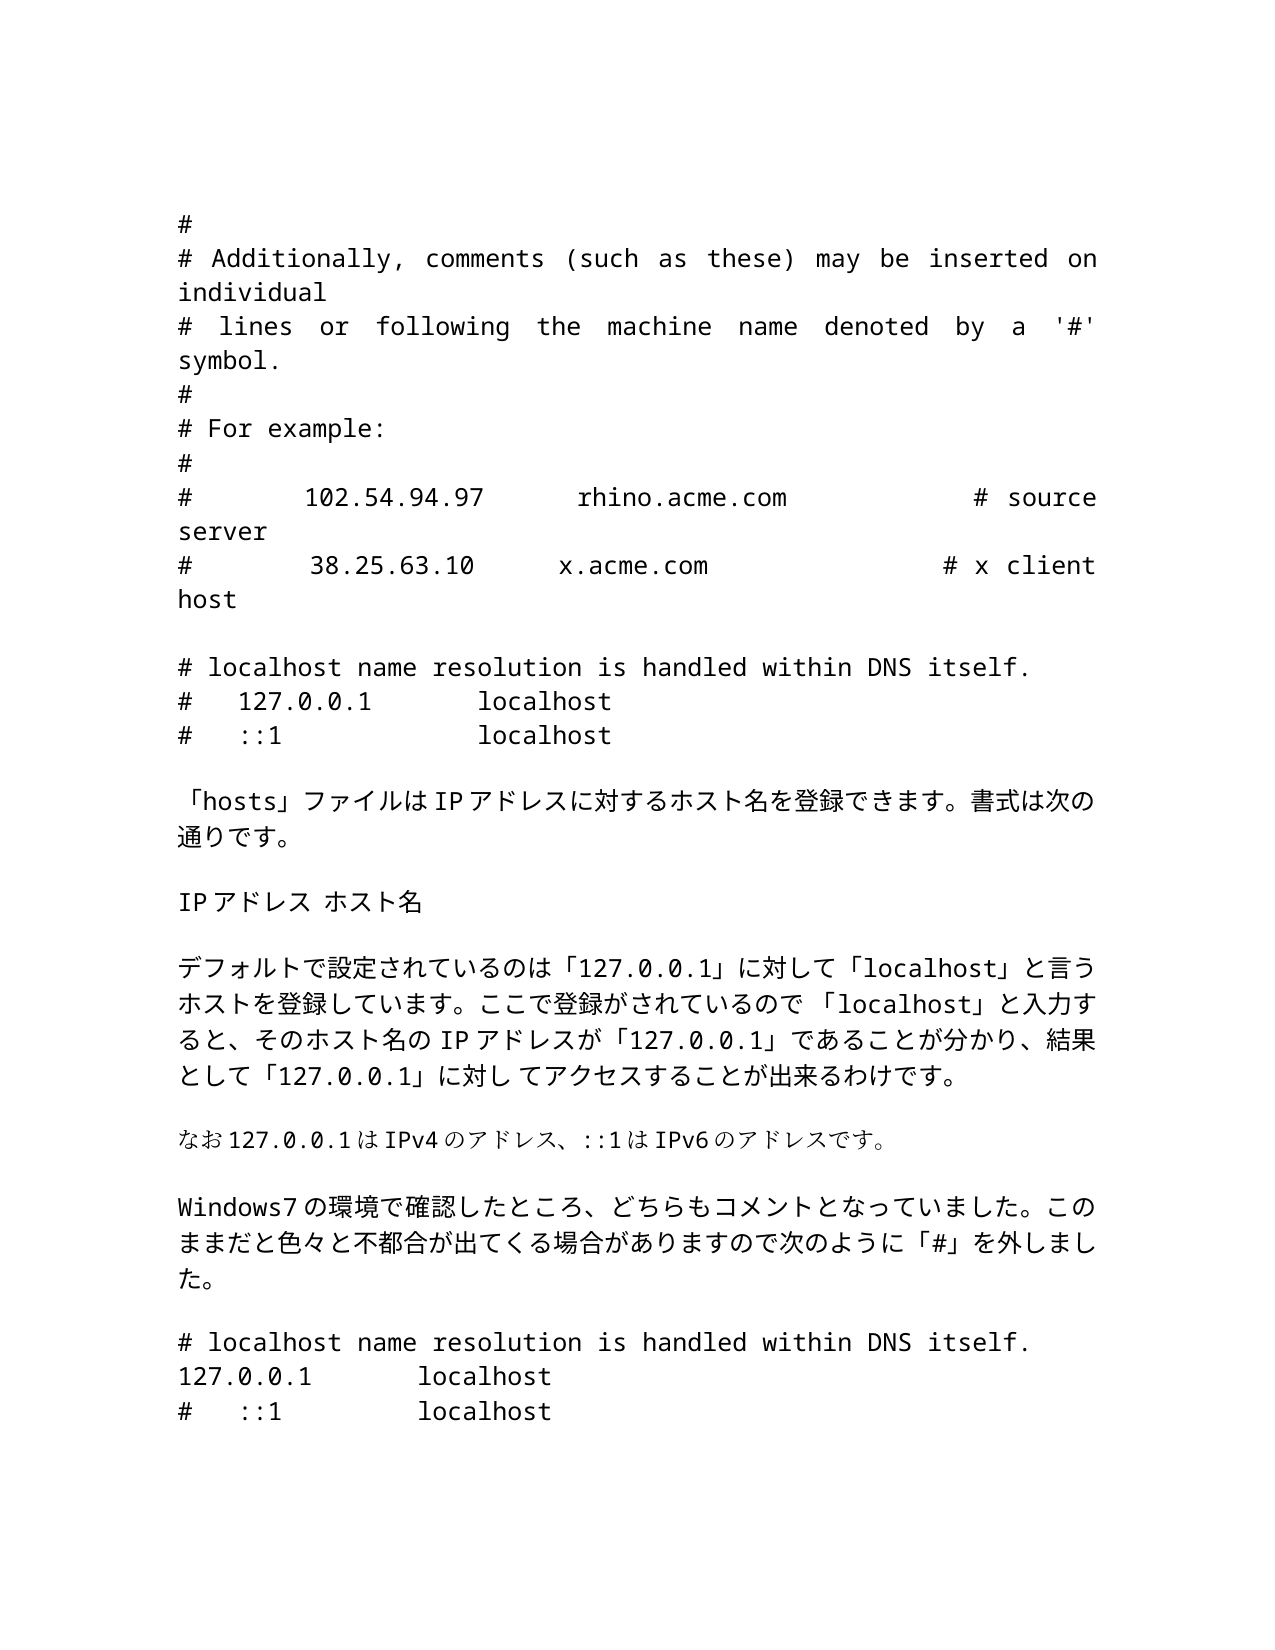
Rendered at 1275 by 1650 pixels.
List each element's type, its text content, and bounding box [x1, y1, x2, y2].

text Windows7の環境で確認したところ、どちらもコメントとなっていました。このままだと色々と不都合が出てくる場合がありますので次のように「#」を外しました。 [177, 1187, 1098, 1296]
text デフォルトで設定されているのは「127.0.0.1」に対して「localhost」と言うホストを登録しています。ここで登録がされているので 「localhost」と入力すると、そのホスト名のIPアドレスが「127.0.0.1」であることが分かり、結果として「127.0.0.1」に対し てアクセスすることが出来るわけです。 [177, 948, 1098, 1093]
text # lines or following the machine name denoted by a '#' symbol. [177, 309, 1098, 377]
text # 102.54.94.97 rhino.acme.com # source server [177, 479, 1098, 547]
text # [177, 207, 1098, 241]
text 「hosts」ファイルはIPアドレスに対するホスト名を登録できます。書式は次の通りです。 [177, 781, 1098, 853]
text # ::1 localhost [177, 718, 1098, 752]
text # For example: [177, 411, 1098, 445]
text # Additionally, comments (such as these) may be inserted on individual [177, 241, 1098, 309]
text # 127.0.0.1 localhost [177, 684, 1098, 718]
text # [177, 445, 1098, 479]
text # 38.25.63.10 x.acme.com # x client host [177, 547, 1098, 616]
text # localhost name resolution is handled within DNS itself. [177, 649, 1098, 684]
text IPアドレス ホスト名 [177, 883, 1098, 919]
text 127.0.0.1 localhost [177, 1359, 1098, 1393]
text なお127.0.0.1はIPv4のアドレス、::1はIPv6のアドレスです。 [177, 1122, 1098, 1155]
text # localhost name resolution is handled within DNS itself. [177, 1325, 1098, 1359]
text # [177, 377, 1098, 411]
text # ::1 localhost [177, 1393, 1098, 1427]
